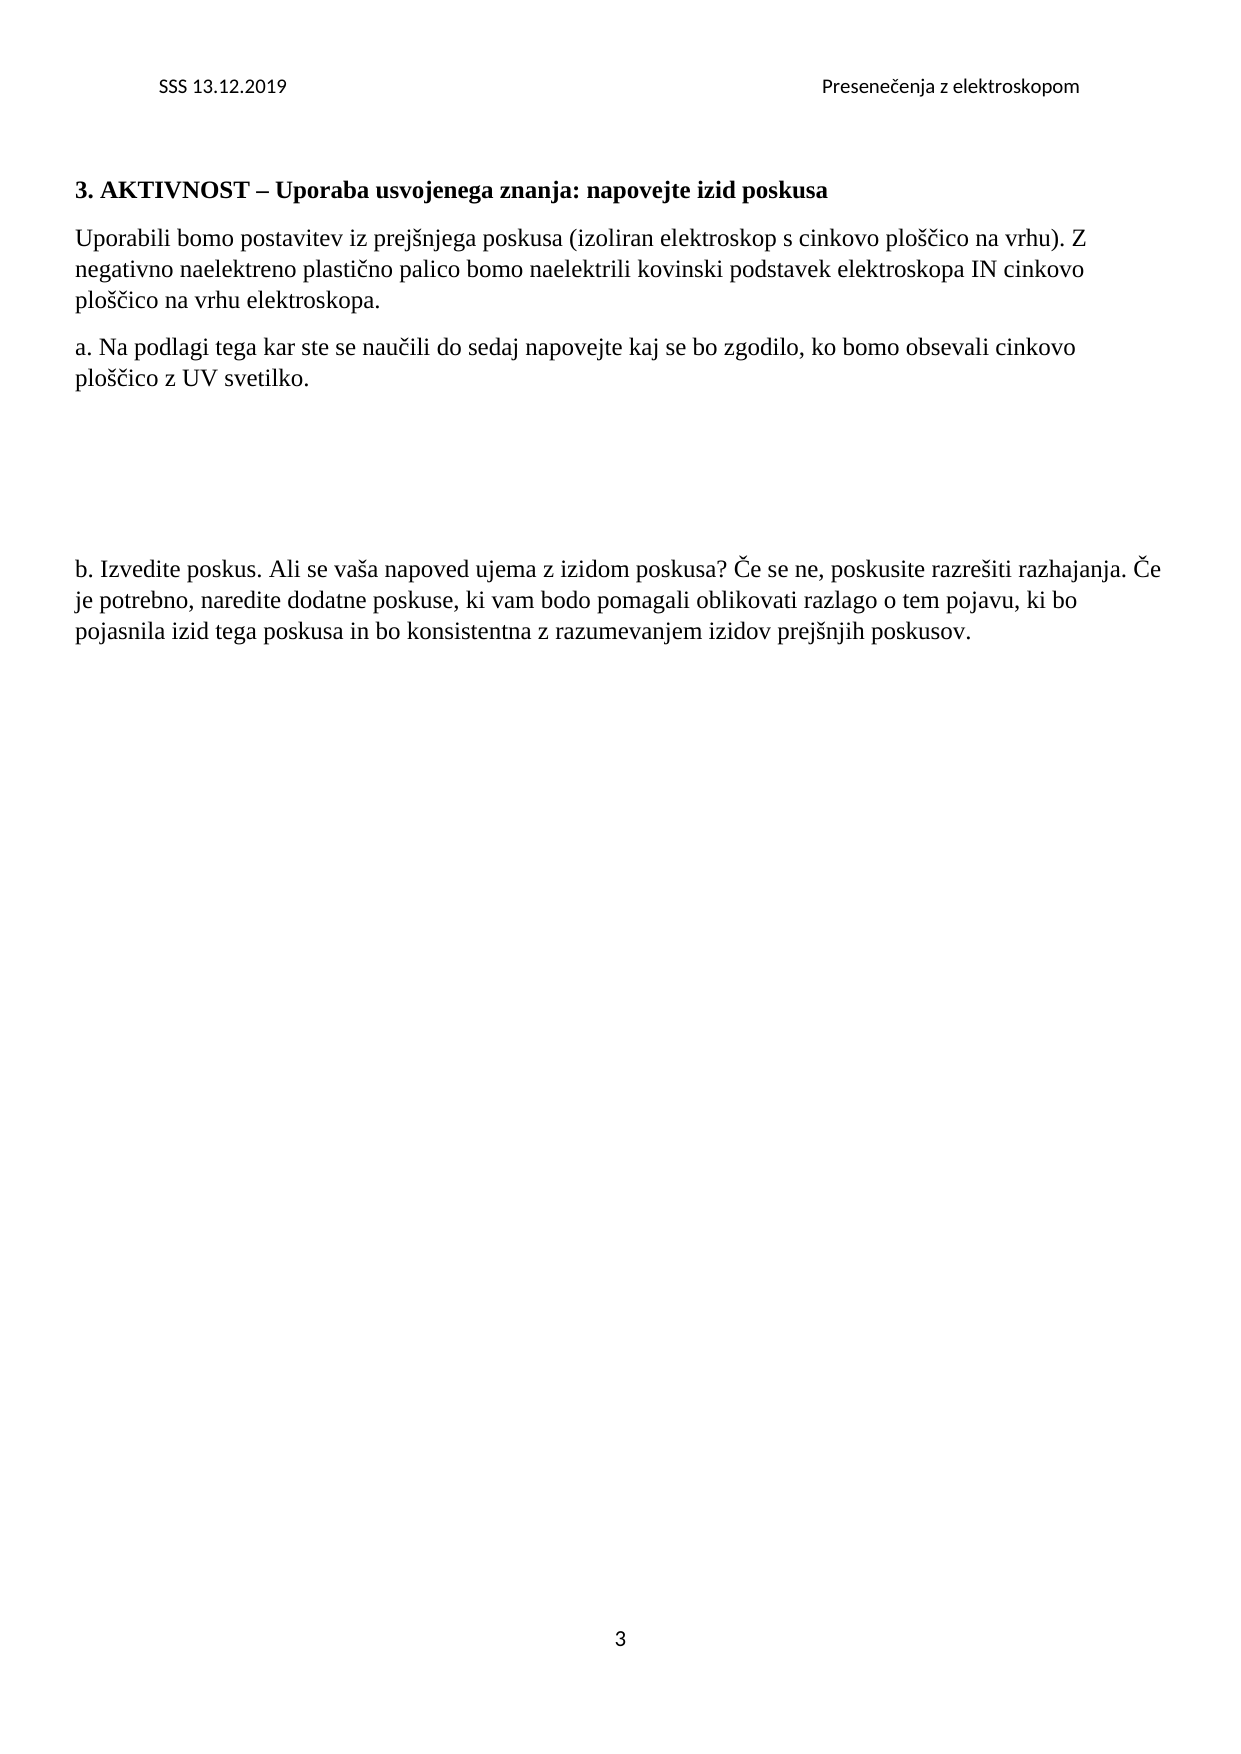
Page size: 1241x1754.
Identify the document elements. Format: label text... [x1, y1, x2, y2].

text 3. AKTIVNOST – Uporaba usvojenega znanja: napovejte izid poskusa [75, 175, 1165, 204]
text Uporabili bomo postavitev iz prejšnjega poskusa (izoliran elektroskop s cinkovo ploščico na vrhu). Z negativno naelektreno plastično palico bomo naelektrili kovinski podstavek elektroskopa IN cinkovo ploščico na vrhu elektroskopa. [75, 223, 1165, 313]
text b. Izvedite poskus. Ali se vaša napoved ujema z izidom poskusa? Če se ne, poskusite razrešiti razhajanja. Če je potrebno, naredite dodatne poskuse, ki vam bodo pomagali oblikovati razlago o tem pojavu, ki bo pojasnila izid tega poskusa in bo konsistentna z razumevanjem izidov prejšnjih poskusov. [75, 554, 1165, 645]
text a. Na podlagi tega kar ste se naučili do sedaj napovejte kaj se bo zgodilo, ko bomo obsevali cinkovo ploščico z UV svetilko. [75, 332, 1165, 392]
